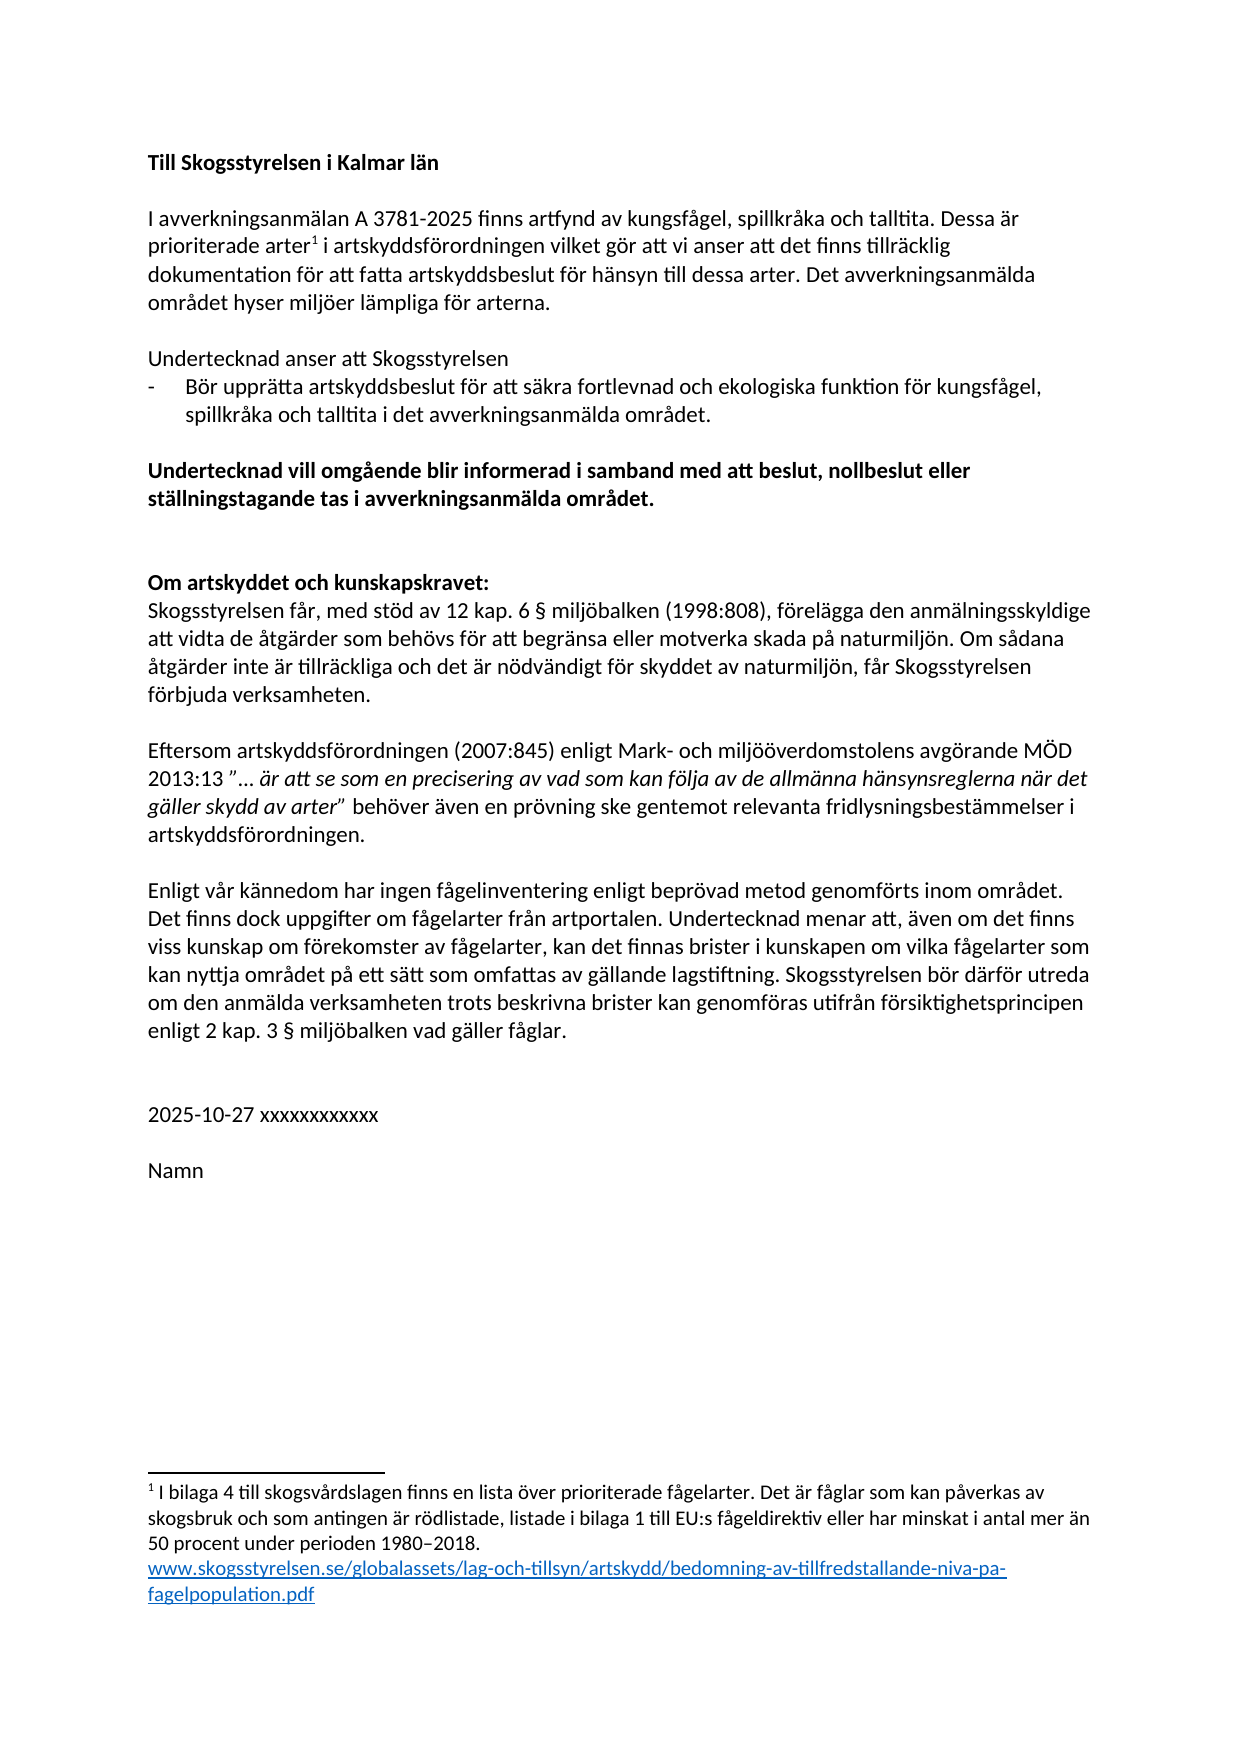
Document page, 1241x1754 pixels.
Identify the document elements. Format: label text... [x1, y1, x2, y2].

text 2025-10-27 xxxxxxxxxxxx [148, 1100, 1093, 1128]
text Namn [148, 1156, 1093, 1184]
text Undertecknad vill omgående blir informerad i samband med att beslut, nollbeslut eller ställningstagande tas i avverkningsanmälda området. [148, 456, 1093, 512]
list Bör upprätta artskyddsbeslut för att säkra fortlevnad och ekologiska funktion för kungsfågel, spillkråka och talltita i det avverkningsanmälda området. [148, 372, 1093, 428]
text Enligt vår kännedom har ingen fågelinventering enligt beprövad metod genomförts inom området. Det finns dock uppgifter om fågelarter från artportalen. Undertecknad menar att, även om det finns viss kunskap om förekomster av fågelarter, kan det finnas brister i kunskapen om vilka fågelarter som kan nyttja området på ett sätt som omfattas av gällande lagstiftning. Skogsstyrelsen bör därför utreda om den anmälda verksamheten trots beskrivna brister kan genomföras utifrån försiktighetsprincipen enligt 2 kap. 3 § miljöbalken vad gäller fåglar. [148, 876, 1093, 1044]
text Till Skogsstyrelsen i Kalmar län [148, 148, 1093, 176]
text Skogsstyrelsen får, med stöd av 12 kap. 6 § miljöbalken (1998:808), förelägga den anmälningsskyldige att vidta de åtgärder som behövs för att begränsa eller motverka skada på naturmiljön. Om sådana åtgärder inte är tillräckliga och det är nödvändigt för skyddet av naturmiljön, får Skogsstyrelsen förbjuda verksamheten. [148, 596, 1093, 708]
text Undertecknad anser att Skogsstyrelsen [148, 344, 1093, 372]
text I avverkningsanmälan A 3781-2025 finns artfynd av kungsfågel, spillkråka och talltita. Dessa är prioriterade arter i artskyddsförordningen vilket gör att vi anser att det finns tillräcklig dokumentation för att fatta artskyddsbeslut för hänsyn till dessa arter. Det avverkningsanmälda området hyser miljöer lämpliga för arterna. [148, 204, 1093, 316]
text gäller skydd av arter” behöver även en prövning ske gentemot relevanta fridlysningsbestämmelser i artskyddsförordningen. [148, 792, 1093, 848]
text Om artskyddet och kunskapskravet: [148, 568, 1093, 596]
text Eftersom artskyddsförordningen (2007:845) enligt Mark- och miljööverdomstolens avgörande MÖD 2013:13 ”… är att se som en precisering av vad som kan följa av de allmänna hänsynsreglerna när det [148, 736, 1093, 792]
